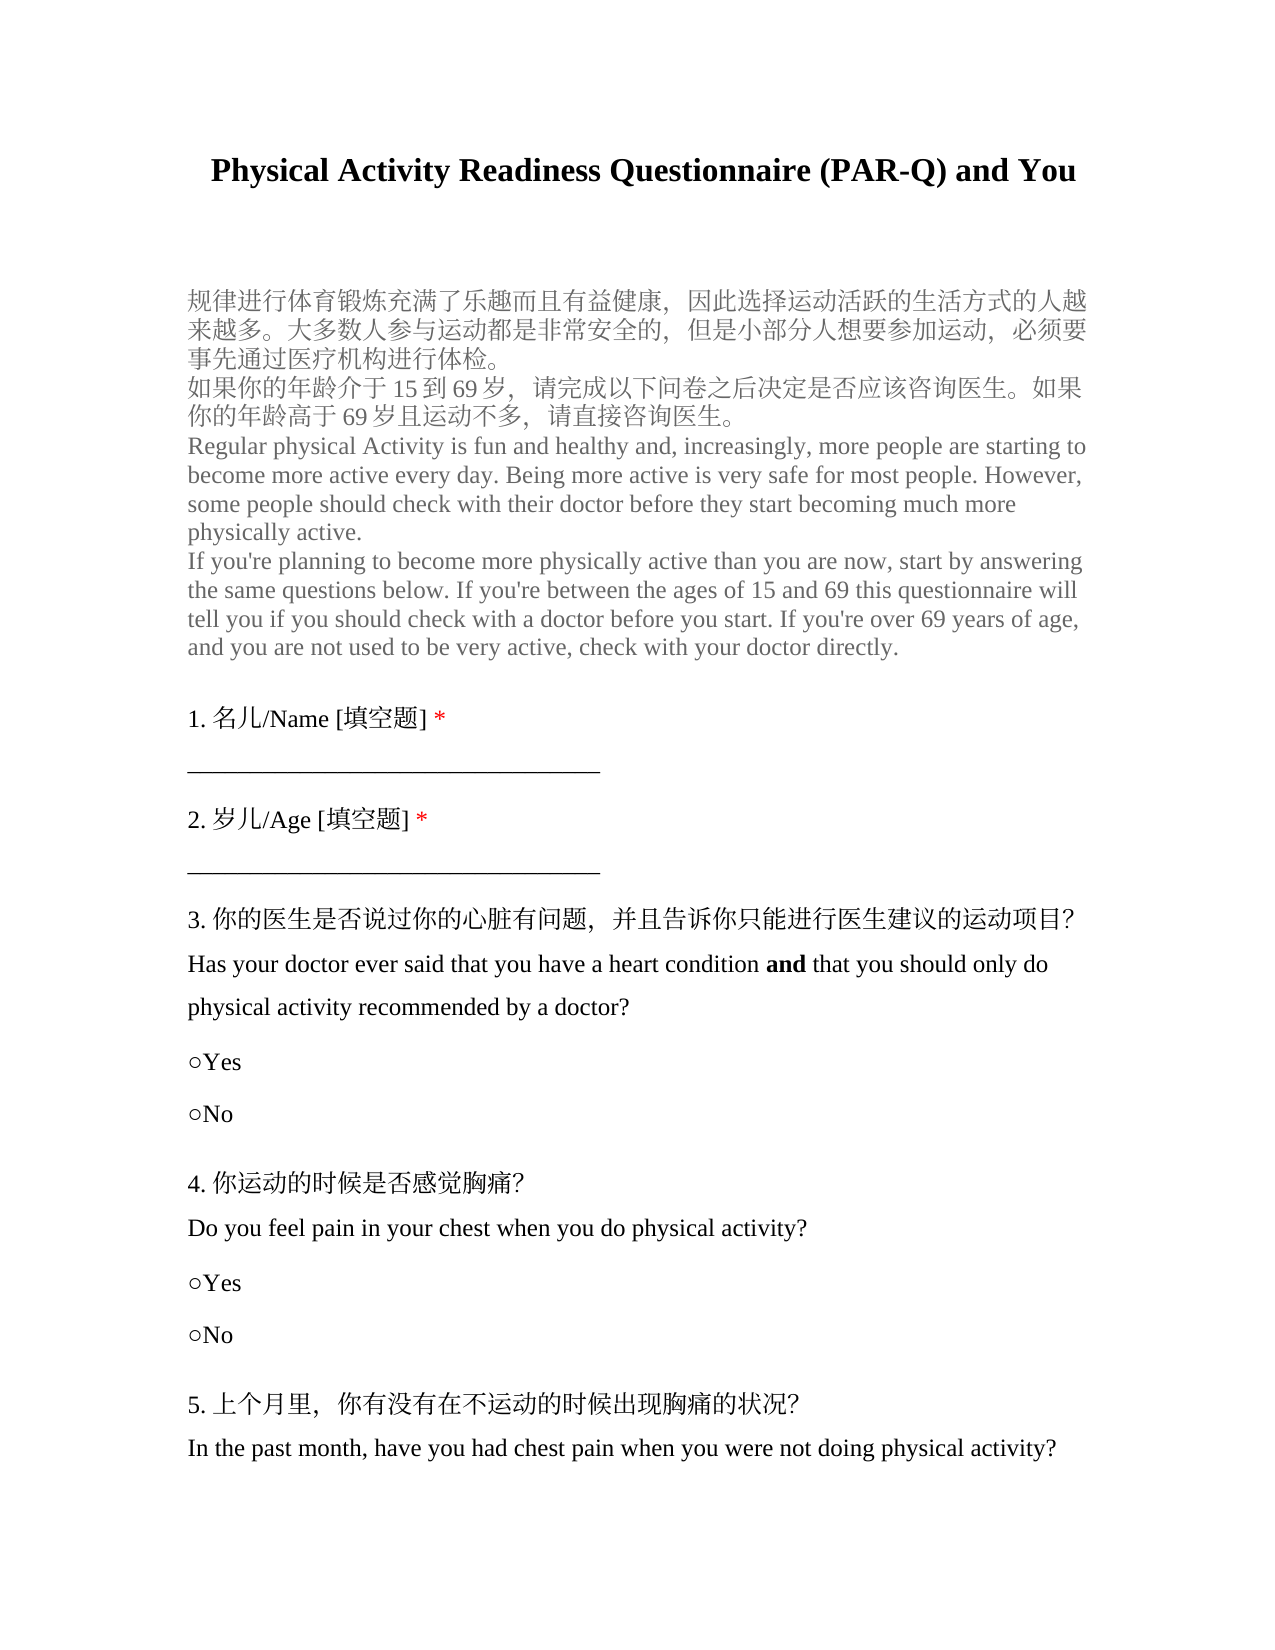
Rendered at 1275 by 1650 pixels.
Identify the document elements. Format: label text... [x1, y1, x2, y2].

text 5. 上个月里，你有没有在不运动的时候出现胸痛的状况？ In the past month, have you had chest pain when you were not doing physical activity? [187, 1390, 1087, 1462]
text 规律进行体育锻炼充满了乐趣而且有益健康，因此选择运动活跃的生活方式的人越来越多。大多数人参与运动都是非常安全的，但是小部分人想要参加运动，必须要事先通过医疗机构进行体检。 如果你的年龄介于15到69岁，请完成以下问卷之后决定是否应该咨询医生。如果你的年龄高于69岁且运动不多，请直接咨询医生。 Regular physical Activity is fun and healthy and, increasingly, more people are starting to become more active every day. Being more active is very safe for most people. However, some people should check with their doctor before they start becoming much more physically active. If you're planning to become more physically active than you are now, start by answering the same questions below. If you're between the ages of 15 and 69 this questionnaire will tell you if you should check with a doctor before you start. If you're over 69 years of age, and you are not used to be very active, check with your doctor directly. [187, 287, 1087, 661]
text _________________________________ [187, 747, 1087, 776]
text Physical Activity Readiness Questionnaire (PAR-Q) and You [187, 150, 1087, 188]
table_header ○Yes [177, 1037, 946, 1087]
text 4. 你运动的时候是否感觉胸痛？ Do you feel pain in your chest when you do physical activity? [187, 1169, 1087, 1241]
text _________________________________ [187, 848, 1087, 877]
table_cell ○No [177, 1089, 946, 1139]
text 1. 名儿/Name [填空题] * [187, 704, 1087, 733]
table_cell ○No [177, 1310, 946, 1360]
table_header ○Yes [177, 1257, 946, 1308]
text 2. 岁儿/Age [填空题] * [187, 805, 1087, 834]
text 3. 你的医生是否说过你的心脏有问题，并且告诉你只能进行医生建议的运动项目？ Has your doctor ever said that you have a heart condition and that you should only do physical activity recommended by a doctor? [187, 906, 1087, 1021]
